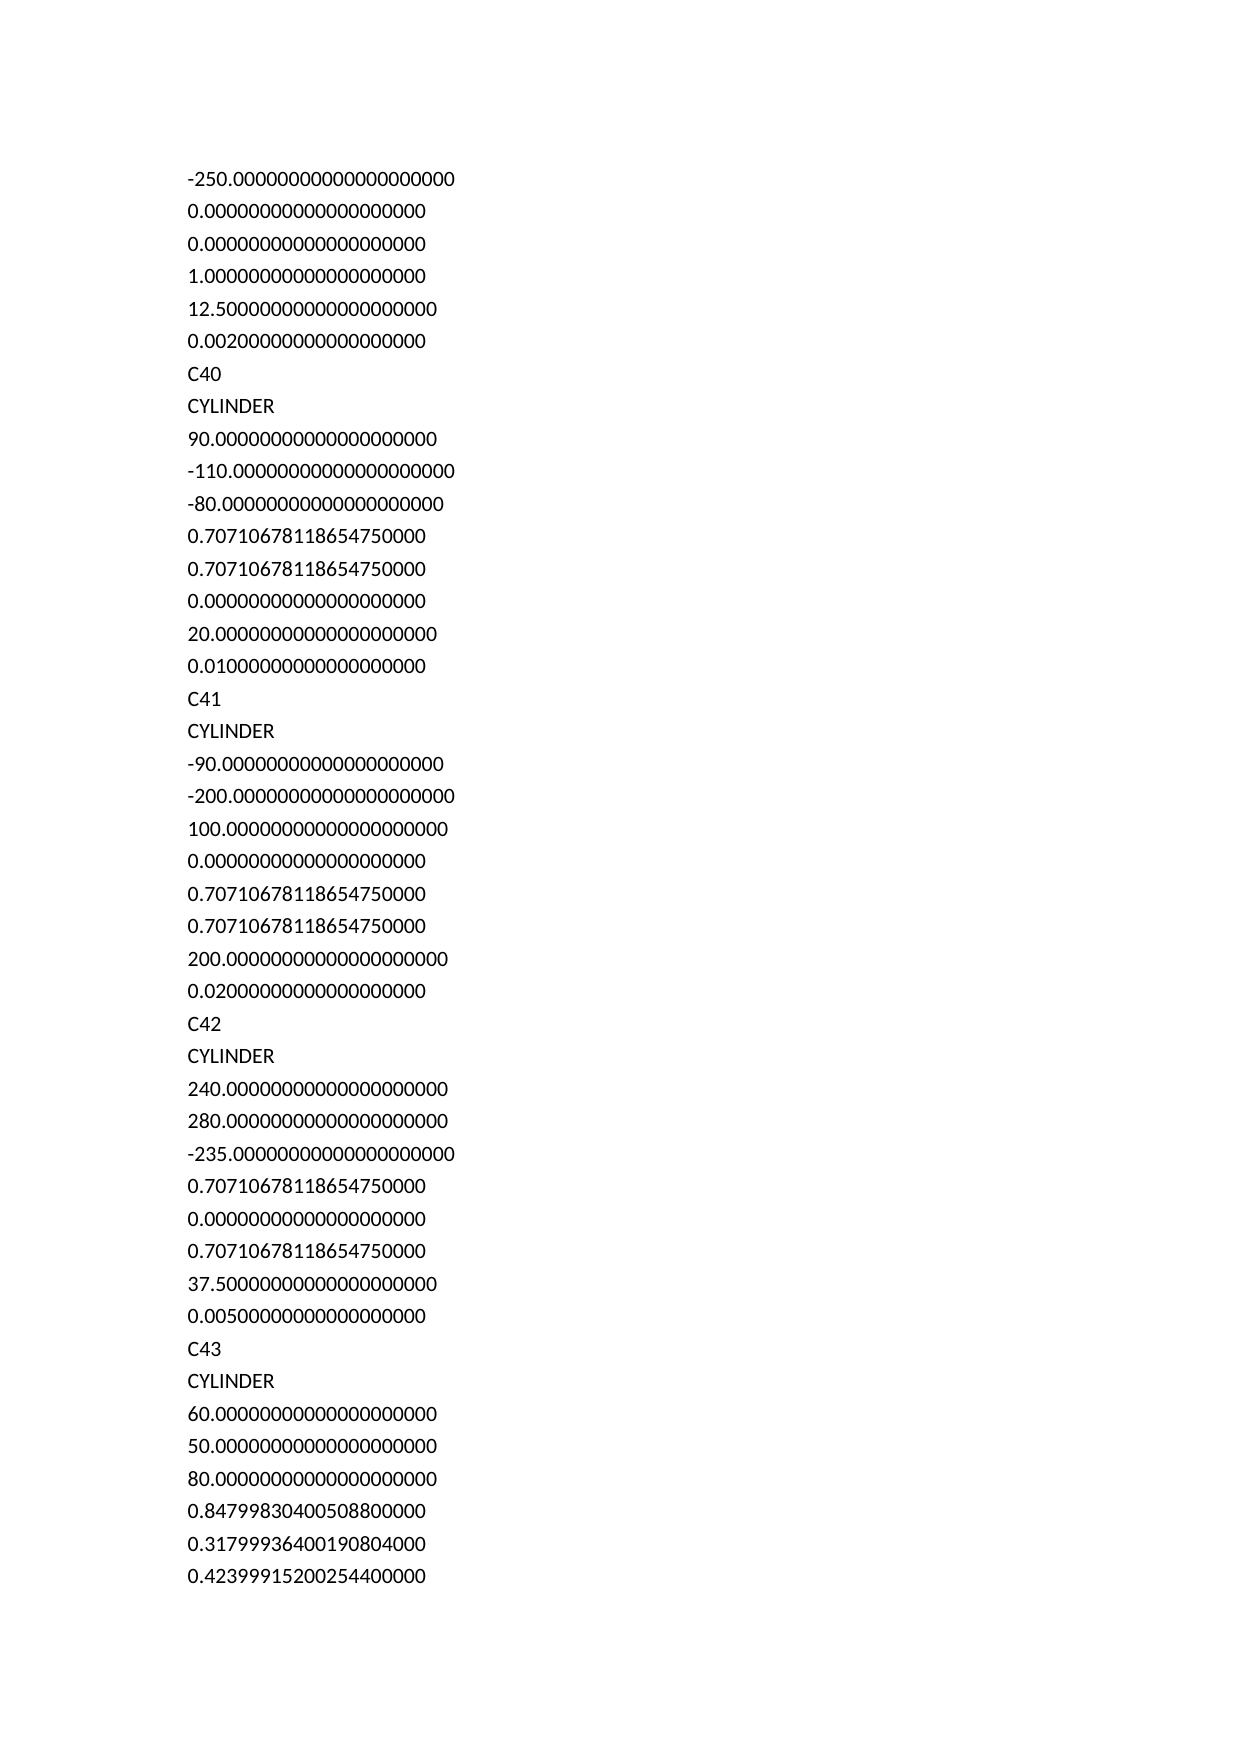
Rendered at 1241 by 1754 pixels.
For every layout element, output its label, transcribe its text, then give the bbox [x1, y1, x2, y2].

text C41 [187, 682, 1053, 714]
text 1.00000000000000000000 [187, 259, 1053, 292]
text 0.70710678118654750000 [187, 1169, 1053, 1202]
text 100.00000000000000000000 [187, 812, 1053, 844]
text 0.84799830400508800000 [187, 1494, 1053, 1527]
text 0.70710678118654750000 [187, 519, 1053, 552]
text 90.00000000000000000000 [187, 422, 1053, 454]
text CYLINDER [187, 389, 1053, 422]
text -235.00000000000000000000 [187, 1137, 1053, 1169]
text C43 [187, 1332, 1053, 1364]
text 0.00000000000000000000 [187, 584, 1053, 617]
text -80.00000000000000000000 [187, 487, 1053, 519]
text 0.42399915200254400000 [187, 1559, 1053, 1592]
text 0.70710678118654750000 [187, 552, 1053, 584]
text 280.00000000000000000000 [187, 1104, 1053, 1137]
text 0.01000000000000000000 [187, 649, 1053, 682]
text 50.00000000000000000000 [187, 1429, 1053, 1462]
text 80.00000000000000000000 [187, 1462, 1053, 1494]
text C42 [187, 1007, 1053, 1039]
text 60.00000000000000000000 [187, 1397, 1053, 1429]
text 0.00200000000000000000 [187, 324, 1053, 357]
text 12.50000000000000000000 [187, 292, 1053, 324]
text 20.00000000000000000000 [187, 617, 1053, 649]
text 200.00000000000000000000 [187, 942, 1053, 974]
text CYLINDER [187, 1364, 1053, 1397]
text -200.00000000000000000000 [187, 779, 1053, 812]
text 0.70710678118654750000 [187, 877, 1053, 909]
text 0.70710678118654750000 [187, 1234, 1053, 1267]
text 0.00000000000000000000 [187, 194, 1053, 227]
text 0.00000000000000000000 [187, 227, 1053, 259]
text CYLINDER [187, 714, 1053, 747]
text 0.00500000000000000000 [187, 1299, 1053, 1332]
text 0.00000000000000000000 [187, 1202, 1053, 1234]
text 240.00000000000000000000 [187, 1072, 1053, 1104]
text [187, 162, 1053, 194]
text -110.00000000000000000000 [187, 454, 1053, 487]
text 37.50000000000000000000 [187, 1267, 1053, 1299]
text -90.00000000000000000000 [187, 747, 1053, 779]
text 0.70710678118654750000 [187, 909, 1053, 942]
text 0.31799936400190804000 [187, 1527, 1053, 1559]
text 0.00000000000000000000 [187, 844, 1053, 877]
text 0.02000000000000000000 [187, 974, 1053, 1007]
text C40 [187, 357, 1053, 389]
text CYLINDER [187, 1039, 1053, 1072]
